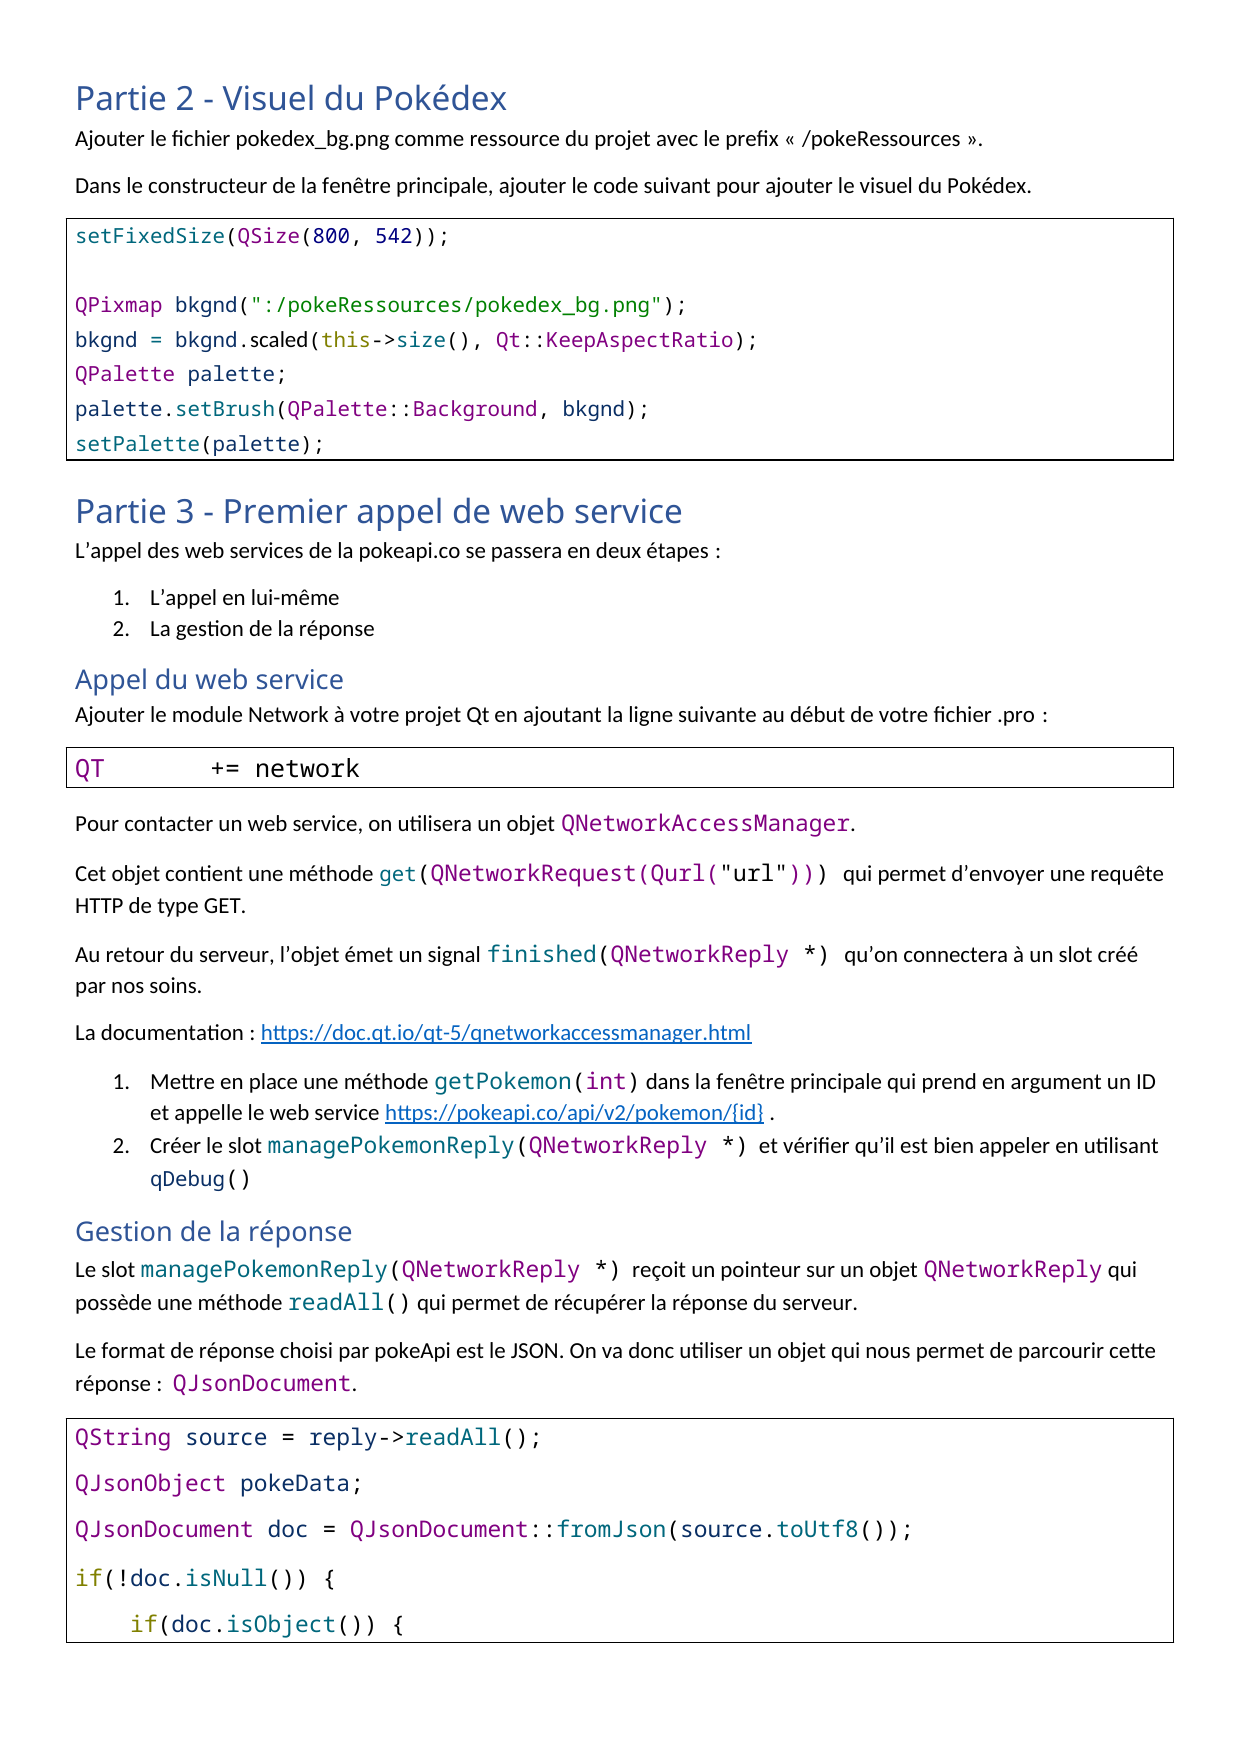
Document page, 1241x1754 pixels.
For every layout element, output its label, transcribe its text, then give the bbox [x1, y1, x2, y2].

subtitle Appel du web service [75, 661, 1165, 697]
text QPixmap bkgnd(":/pokeRessources/pokedex_bg.png"); [67, 287, 1173, 319]
text QJsonObject pokeData; [67, 1464, 1173, 1498]
text Le slot managePokemonReply(QNetworkReply *) reçoit un pointeur sur un objet QNetworkReply qui possède une méthode readAll() qui permet de récupérer la réponse du serveur. [75, 1252, 1165, 1317]
text QString source = reply->readAll(); [67, 1419, 1173, 1452]
text if(!doc.isNull()) { [67, 1559, 1173, 1593]
text Pour contacter un web service, on utilisera un objet QNetworkAccessManager. [75, 807, 1165, 838]
text Ajouter le module Network à votre projet Qt en ajoutant la ligne suivante au début de votre fichier .pro : [75, 700, 1165, 728]
text Dans le constructeur de la fenêtre principale, ajouter le code suivant pour ajouter le visuel du Pokédex. [75, 171, 1165, 199]
subtitle Partie 2 - Visuel du Pokédex [75, 75, 1165, 120]
text palette.setBrush(QPalette::Background, bkgnd); [67, 391, 1173, 423]
text setPalette(palette); [67, 426, 1173, 459]
text L’appel des web services de la pokeapi.co se passera en deux étapes : [75, 537, 1165, 565]
text bkgnd = bkgnd.scaled(this->size(), Qt::KeepAspectRatio); [67, 322, 1173, 353]
list Mettre en place une méthode getPokemon(int) dans la fenêtre principale qui prend en argument un ID et appelle le web service https://pokeapi.co/api/v2/pokemon/{id} . [112, 1065, 1165, 1126]
text Le format de réponse choisi par pokeApi est le JSON. On va donc utiliser un objet qui nous permet de parcourir cette réponse : QJsonDocument. [75, 1337, 1165, 1398]
text Cet objet contient une méthode get(QNetworkRequest(Qurl("url"))) qui permet d’envoyer une requête HTTP de type GET. [75, 857, 1165, 919]
text QJsonDocument doc = QJsonDocument::fromJson(source.toUtf8()); [67, 1510, 1173, 1544]
text setFixedSize(QSize(800, 542)); [67, 219, 1173, 249]
text Ajouter le fichier pokedex_bg.png comme ressource du projet avec le prefix « /pokeRessources ». [75, 124, 1165, 152]
subtitle Gestion de la réponse [75, 1213, 1165, 1249]
list L’appel en lui-même [112, 583, 1165, 612]
list Créer le slot managePokemonReply(QNetworkReply *) et vérifier qu’il est bien appeler en utilisant qDebug() [112, 1128, 1165, 1193]
text if(doc.isObject()) { [67, 1605, 1173, 1642]
text Au retour du serveur, l’objet émet un signal finished(QNetworkReply *) qu’on connectera à un slot créé par nos soins. [75, 938, 1165, 999]
subtitle Partie 3 - Premier appel de web service [75, 488, 1165, 533]
list La gestion de la réponse [112, 614, 1165, 642]
text QT += network [67, 748, 1173, 787]
text QPalette palette; [67, 356, 1173, 388]
text La documentation : https://doc.qt.io/qt-5/qnetworkaccessmanager.html [75, 1018, 1165, 1046]
